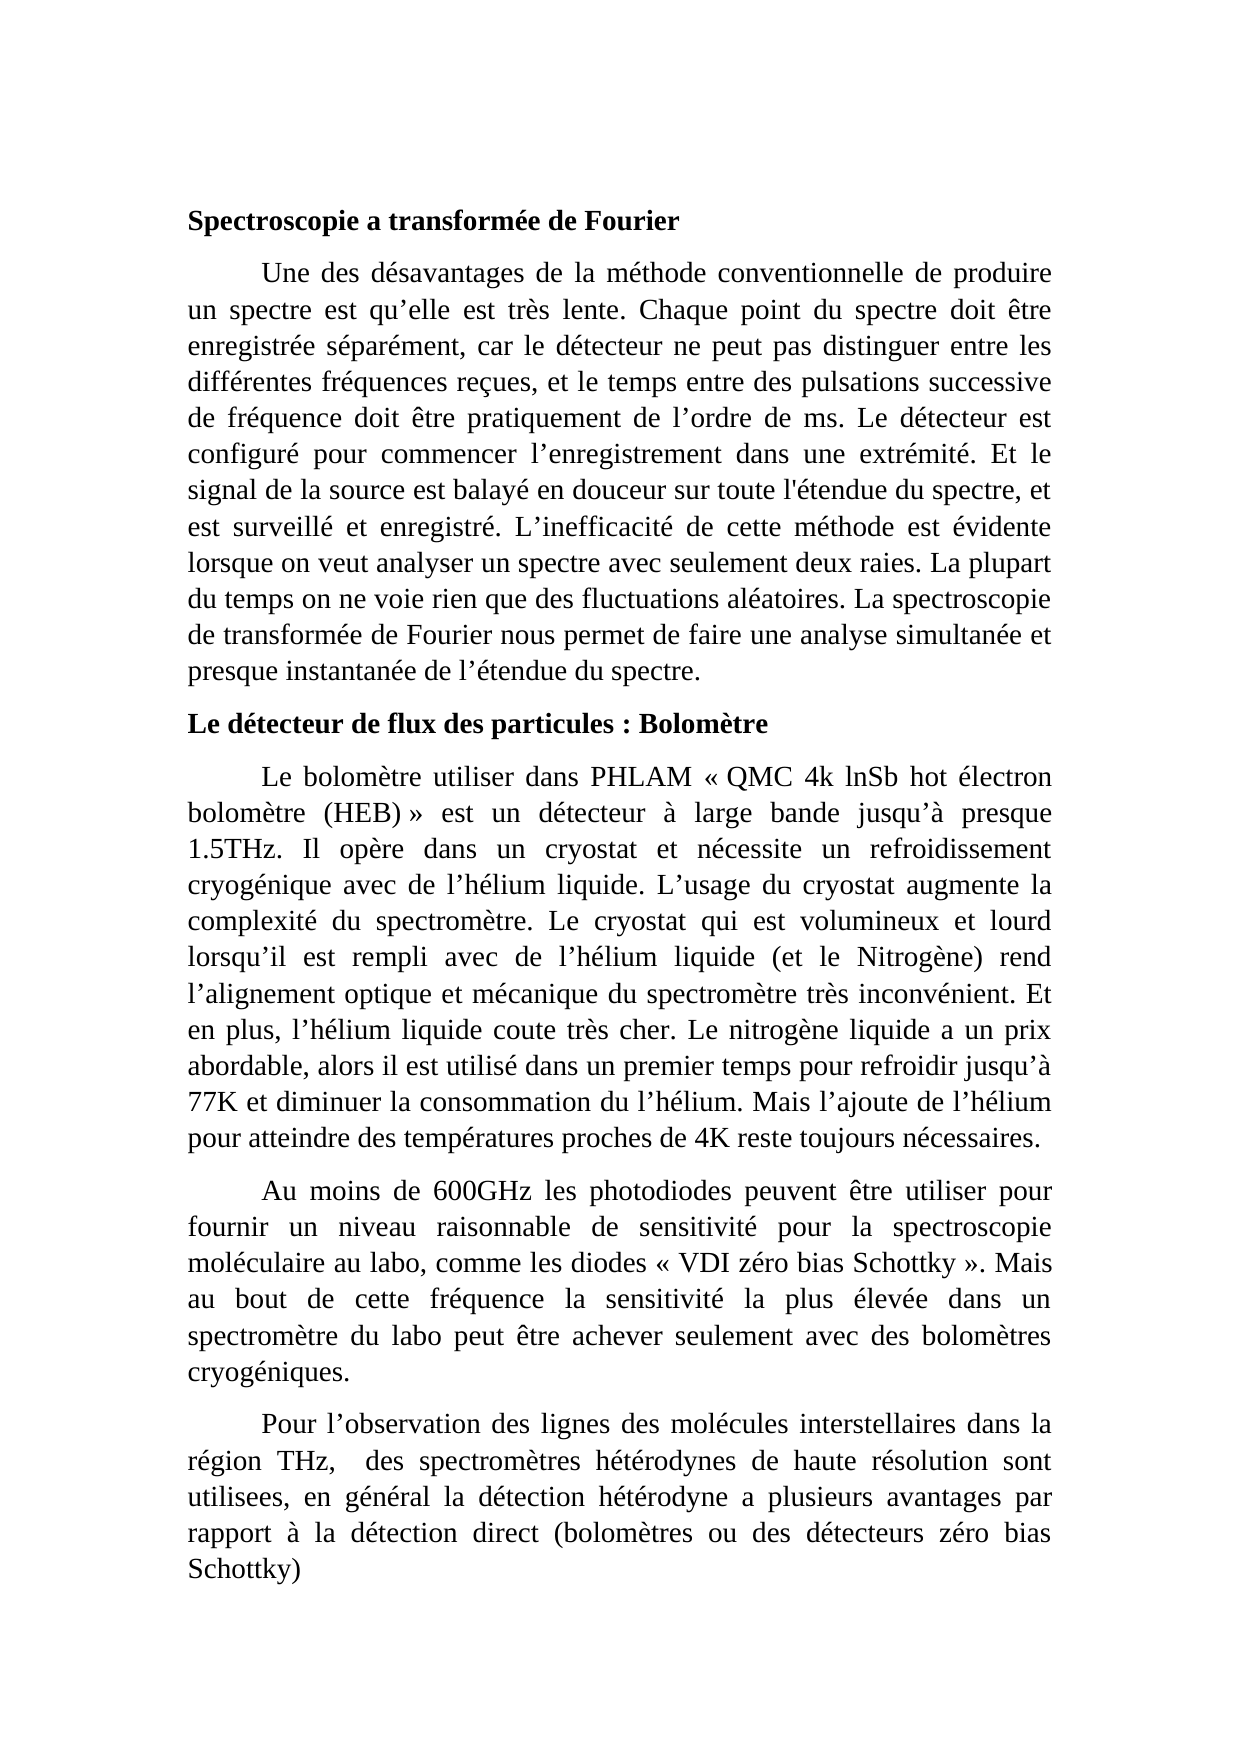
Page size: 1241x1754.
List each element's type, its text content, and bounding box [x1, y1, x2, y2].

text Le bolomètre utiliser dans PHLAM « QMC 4k lnSb hot électron bolomètre (HEB) » est un détecteur à large bande jusqu’à presque 1.5THz. Il opère dans un cryostat et nécessite un refroidissement cryogénique avec de l’hélium liquide. L’usage du cryostat augmente la complexité du spectromètre. Le cryostat qui est volumineux et lourd lorsqu’il est rempli avec de l’hélium liquide (et le Nitrogène) rend l’alignement optique et mécanique du spectromètre très inconvénient. Et en plus, l’hélium liquide coute très cher. Le nitrogène liquide a un prix abordable, alors il est utilisé dans un premier temps pour refroidir jusqu’à 77K et diminuer la consommation du l’hélium. Mais l’ajoute de l’hélium pour atteindre des températures proches de 4K reste toujours nécessaires. [187, 759, 1053, 1154]
text Une des désavantages de la méthode conventionnelle de produire un spectre est qu’elle est très lente. Chaque point du spectre doit être enregistrée séparément, car le détecteur ne peut pas distinguer entre les différentes fréquences reçues, et le temps entre des pulsations successive de fréquence doit être pratiquement de l’ordre de ms. Le détecteur est configuré pour commencer l’enregistrement dans une extrémité. Et le signal de la source est balayé en douceur sur toute l'étendue du spectre, et est surveillé et enregistré. L’inefficacité de cette méthode est évidente lorsque on veut analyser un spectre avec seulement deux raies. La plupart du temps on ne voie rien que des fluctuations aléatoires. La spectroscopie de transformée de Fourier nous permet de faire une analyse simultanée et presque instantanée de l’étendue du spectre. [187, 256, 1053, 687]
text Spectroscopie a transformée de Fourier [187, 203, 1053, 236]
text Le détecteur de flux des particules : Bolomètre [187, 706, 1053, 739]
text Au moins de 600GHz les photodiodes peuvent être utiliser pour fournir un niveau raisonnable de sensitivité pour la spectroscopie moléculaire au labo, comme les diodes « VDI zéro bias Schottky ». Mais au bout de cette fréquence la sensitivité la plus élevée dans un spectromètre du labo peut être achever seulement avec des bolomètres cryogéniques. [187, 1173, 1053, 1387]
text Pour l’observation des lignes des molécules interstellaires dans la région THz, des spectromètres hétérodynes de haute résolution sont utilisees, en général la détection hétérodyne a plusieurs avantages par rapport à la détection direct (bolomètres ou des détecteurs zéro bias Schottky) [187, 1407, 1053, 1585]
